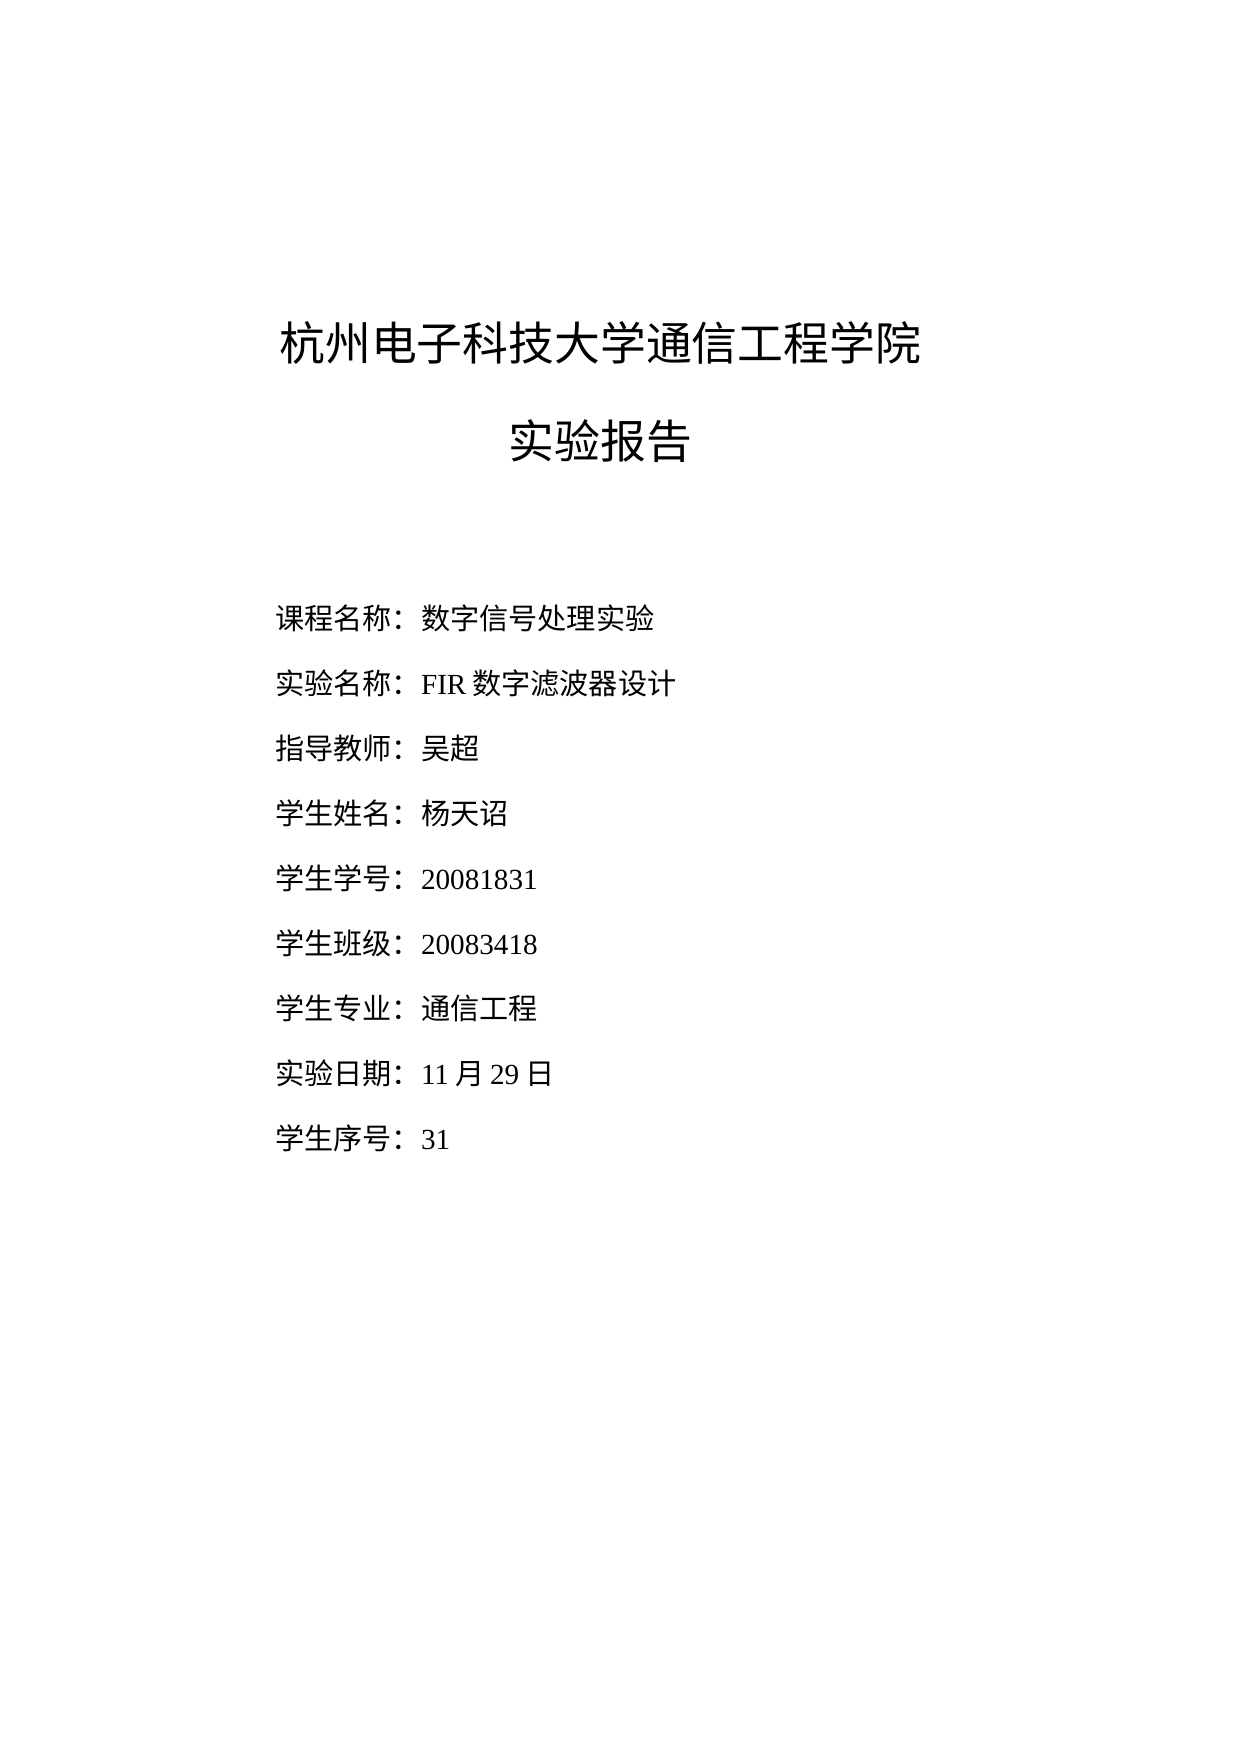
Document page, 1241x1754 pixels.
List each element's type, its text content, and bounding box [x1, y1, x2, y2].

text 学生班级：20083418 [187, 909, 1053, 974]
text 学生姓名：杨天诏 [187, 779, 1053, 844]
text 实验日期：11月29日 [187, 1039, 1053, 1104]
text 学生学号：20081831 [187, 844, 1053, 909]
text 杭州电子科技大学通信工程学院 [187, 292, 1053, 389]
text 学生序号：31 [187, 1104, 1053, 1169]
text 实验报告 [187, 389, 1053, 487]
text 指导教师：吴超 [187, 714, 1053, 779]
text 学生专业：通信工程 [187, 974, 1053, 1039]
text 课程名称：数字信号处理实验 [187, 584, 1053, 649]
text 实验名称：FIR数字滤波器设计 [187, 649, 1053, 714]
